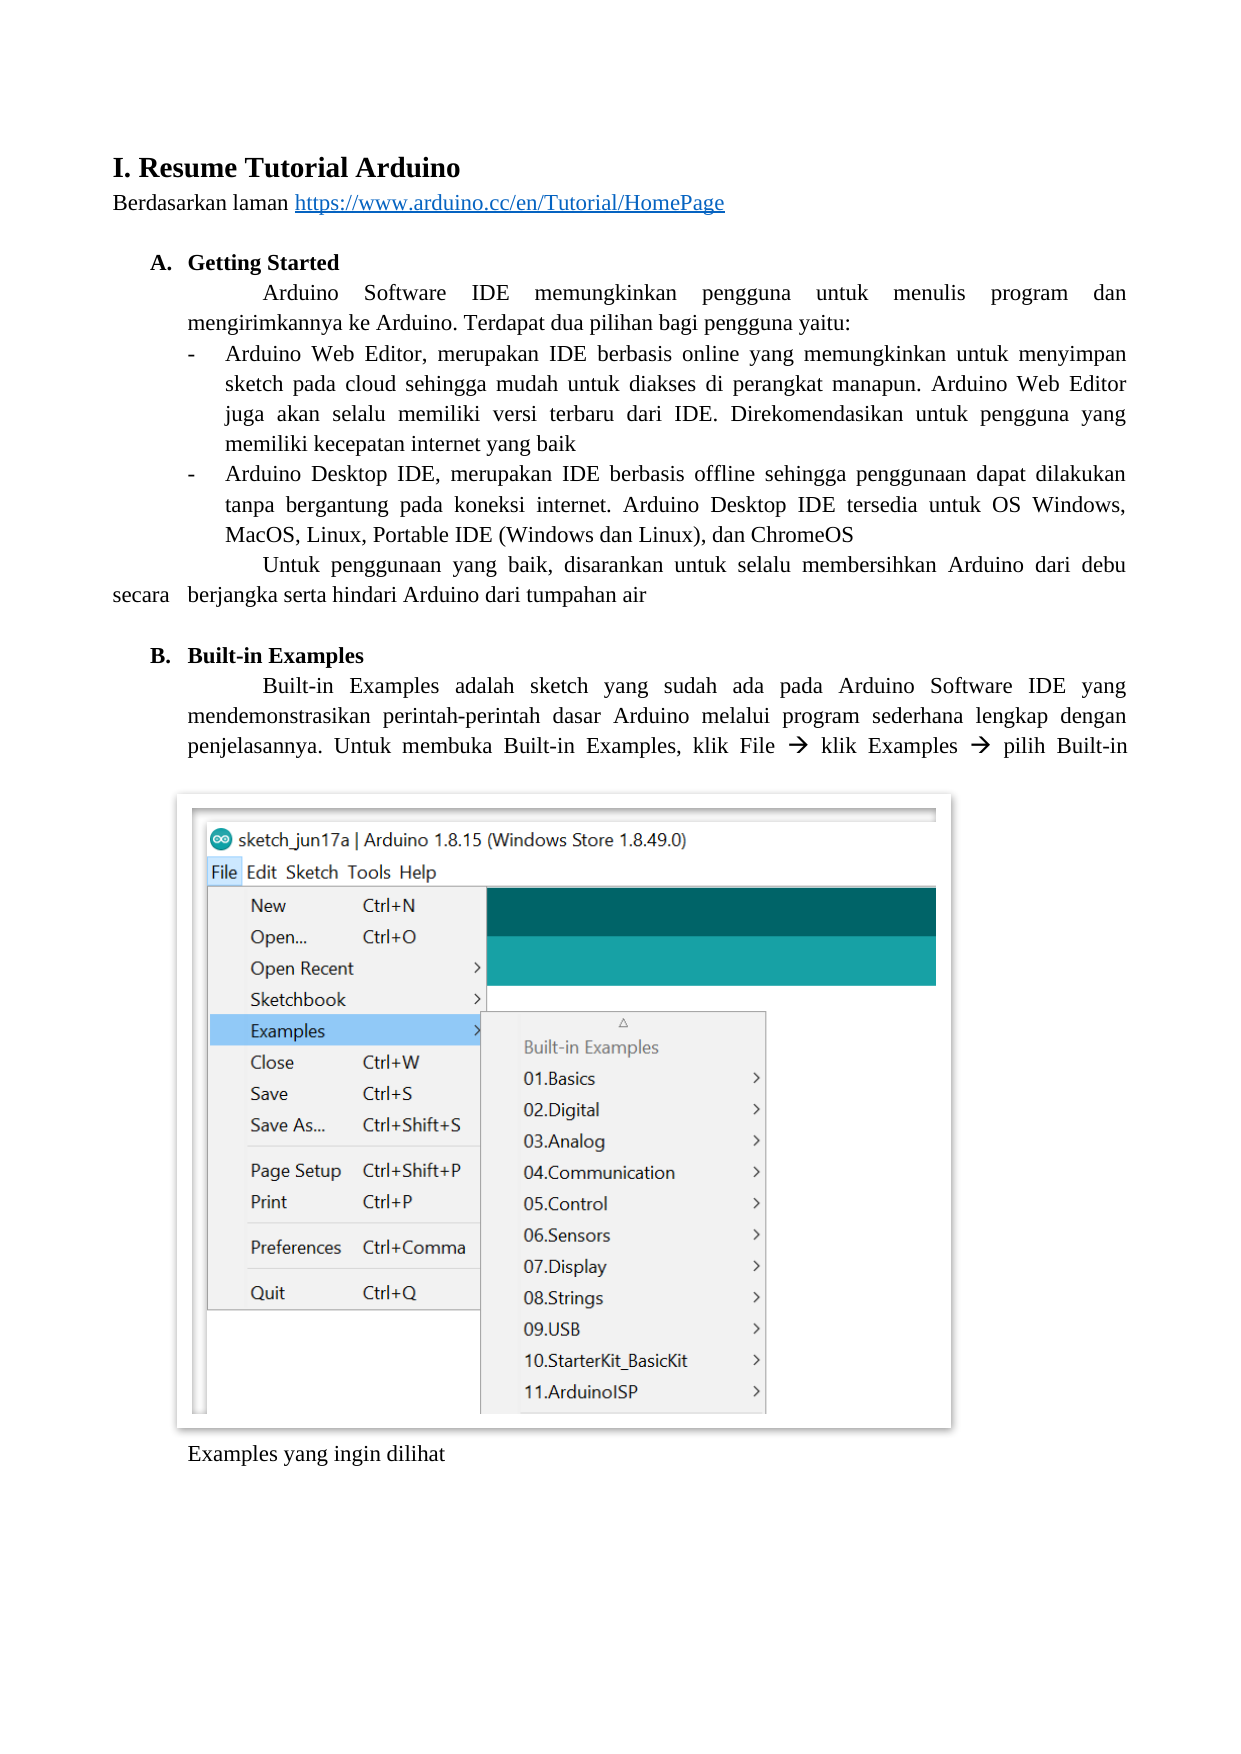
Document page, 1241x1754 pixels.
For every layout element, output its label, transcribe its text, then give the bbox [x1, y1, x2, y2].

list Arduino Software IDE memungkinkan pengguna untuk menulis program dan mengirimkannya ke Arduino. Terdapat dua pilihan bagi pengguna yaitu: [187, 279, 1128, 336]
text Untuk penggunaan yang baik, disarankan untuk selalu membersihkan Arduino dari debu secara berjangka serta hindari Arduino dari tumpahan air [112, 551, 1128, 608]
text I. Resume Tutorial Arduino [112, 150, 1128, 183]
picture [207, 821, 936, 1414]
text Berdasarkan laman https://www.arduino.cc/en/Tutorial/HomePage [112, 188, 1128, 215]
list Built-in Examples [150, 642, 1128, 668]
list Arduino Web Editor, merupakan IDE berbasis online yang memungkinkan untuk menyimpan sketch pada cloud sehingga mudah untuk diakses di perangkat manapun. Arduino Web Editor juga akan selalu memiliki versi terbaru dari IDE. Direkomendasikan untuk pengguna yang memiliki kecepatan internet yang baik [187, 339, 1128, 457]
list Arduino Desktop IDE, merupakan IDE berbasis offline sehingga penggunaan dapat dilakukan tanpa bergantung pada koneksi internet. Arduino Desktop IDE tersedia untuk OS Windows, MacOS, Linux, Portable IDE (Windows dan Linux), dan ChromeOS [187, 460, 1128, 547]
list Getting Started [150, 249, 1128, 275]
